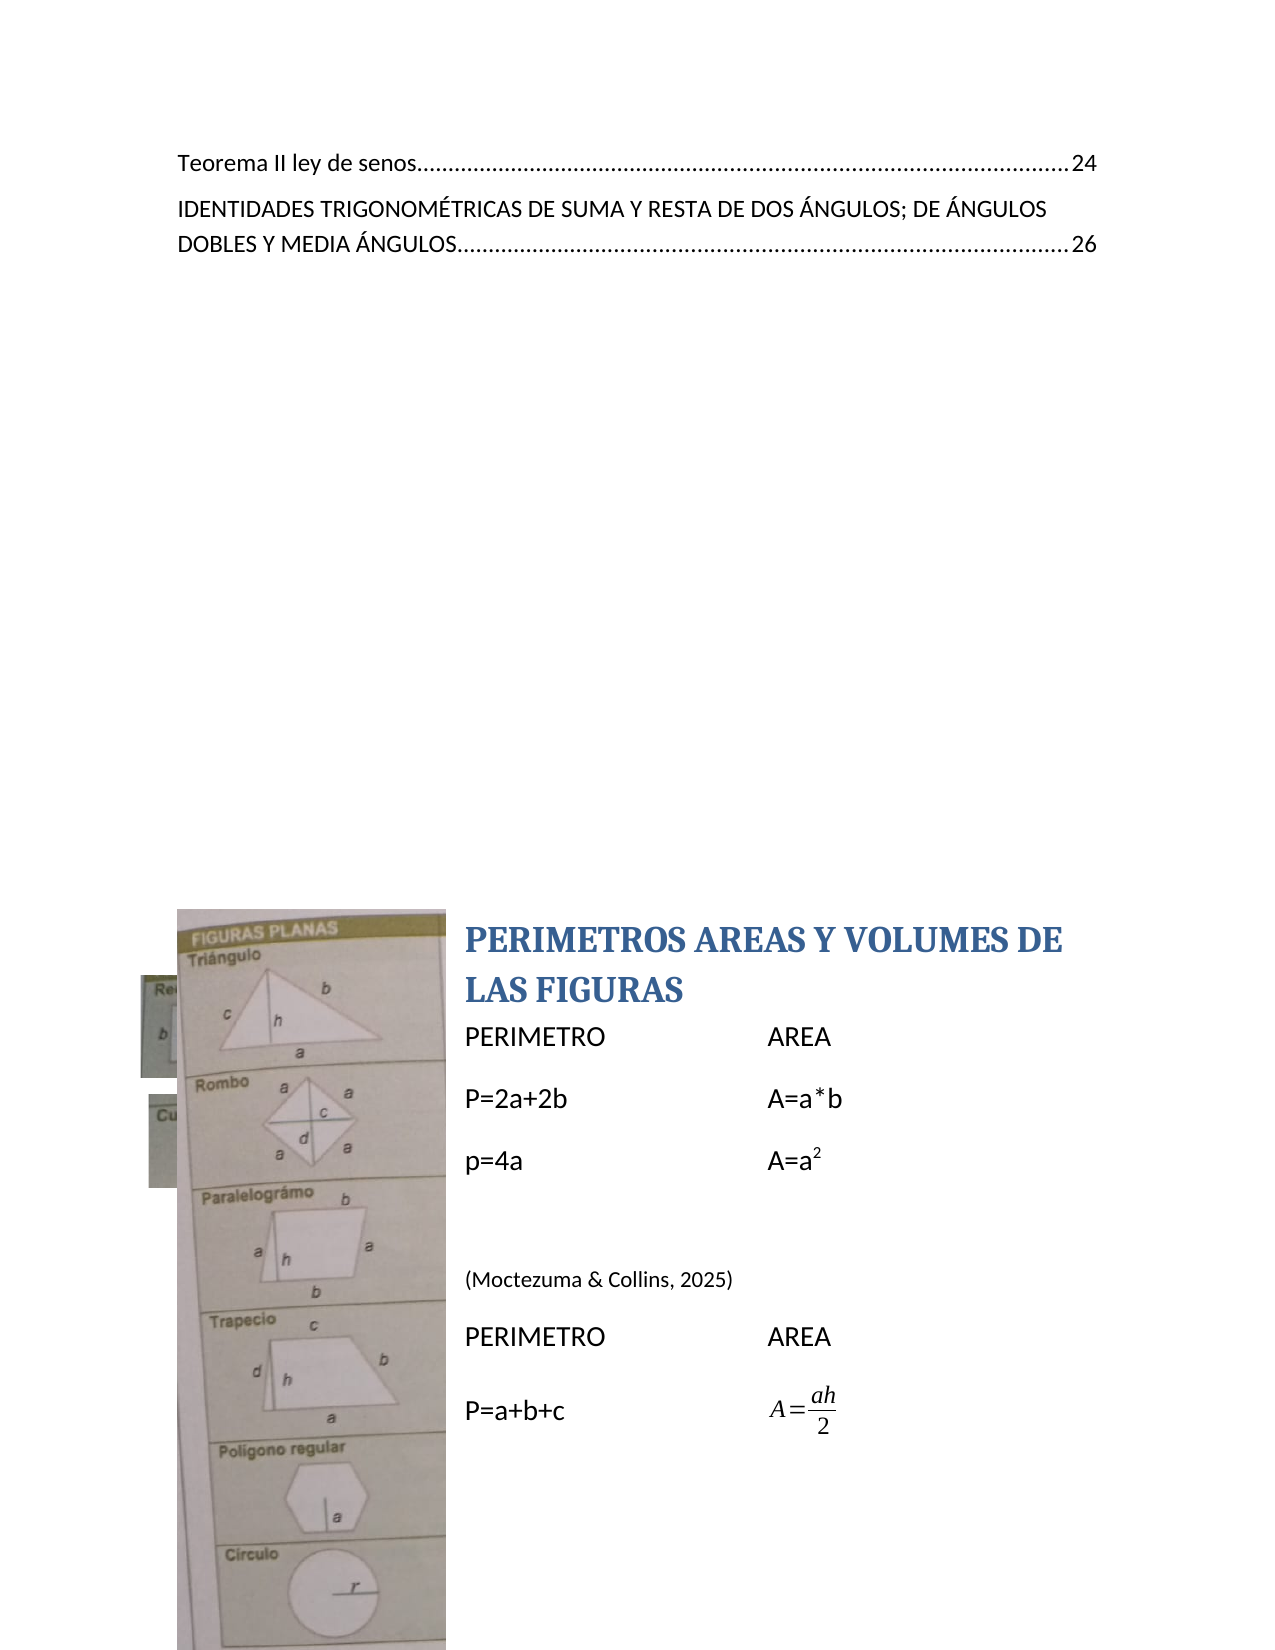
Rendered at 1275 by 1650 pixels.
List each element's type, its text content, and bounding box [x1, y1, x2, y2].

text P=a+b+c [446, 1380, 1098, 1442]
picture [140, 909, 446, 1650]
text PERIMETRO AREA [446, 1018, 1098, 1054]
text p=4a A=a2 [446, 1142, 1098, 1177]
subtitle PERIMETROS AREAS Y VOLUMES DE LAS FIGURAS [446, 919, 1098, 1012]
text P=2a+2b A=a*b [446, 1080, 1098, 1116]
text PERIMETRO AREA [446, 1318, 1098, 1354]
